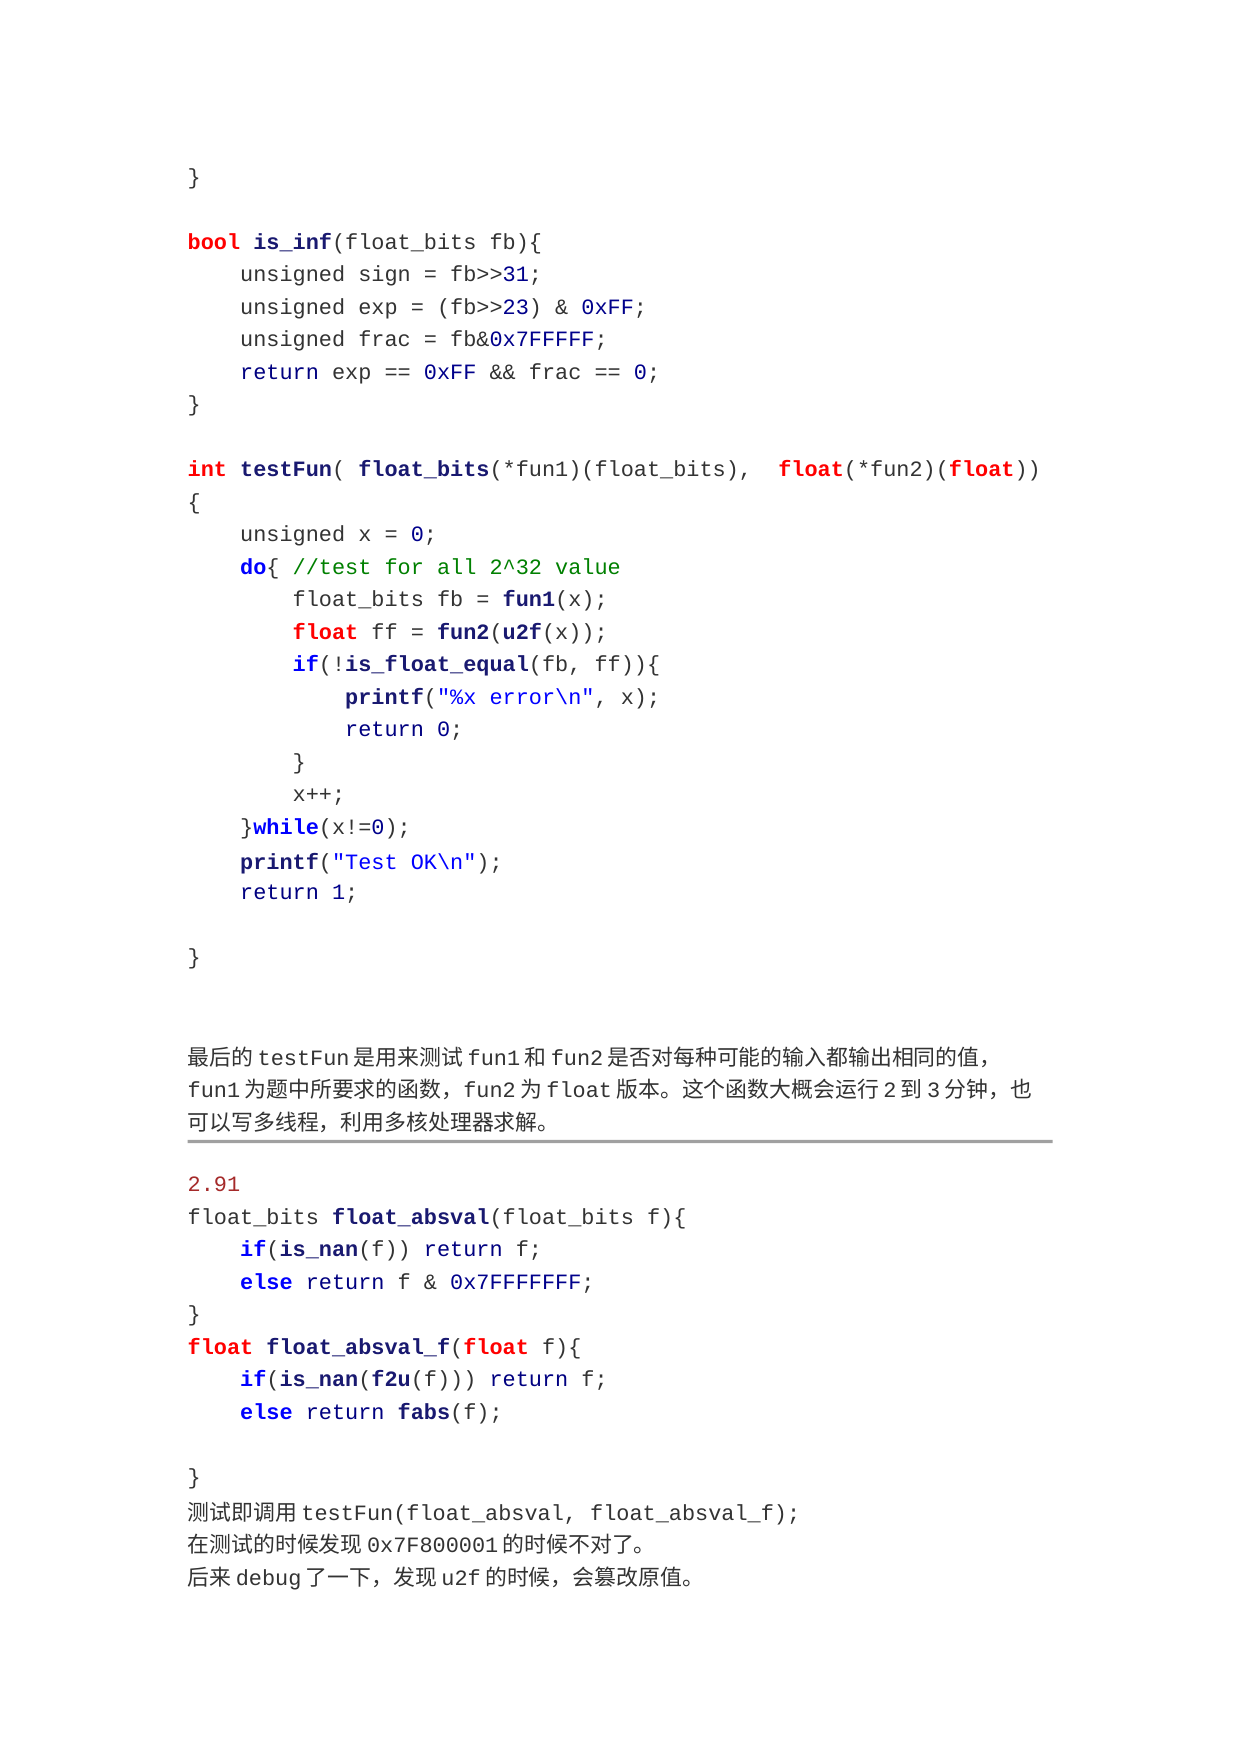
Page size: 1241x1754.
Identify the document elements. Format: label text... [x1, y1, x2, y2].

text 测试即调用testFun(float_absval, float_absval_f); [187, 1494, 1053, 1527]
text 在测试的时候发现0x7F800001的时候不对了。 [187, 1527, 1053, 1559]
text 后来debug了一下，发现u2f的时候，会篡改原值。 [187, 1559, 1053, 1592]
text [187, 162, 1053, 844]
text float_bits float_absval(float_bits f){ if(is_nan(f)) return f; else return f & 0x7FFFFFFF; } float float_absval_f(float f){ if(is_nan(f2u(f))) return f; else return fabs(f); [187, 1202, 1053, 1462]
text 2.91 [187, 1169, 1053, 1202]
text } [187, 942, 1053, 974]
text } [187, 1462, 1053, 1494]
text printf("Test OK\n"); return 1; [187, 844, 1053, 942]
text 最后的testFun是用来测试fun1和fun2是否对每种可能的输入都输出相同的值，fun1为题中所要求的函数，fun2为float版本。这个函数大概会运行2到3分钟，也可以写多线程，利用多核处理器求解。 [187, 1039, 1053, 1137]
